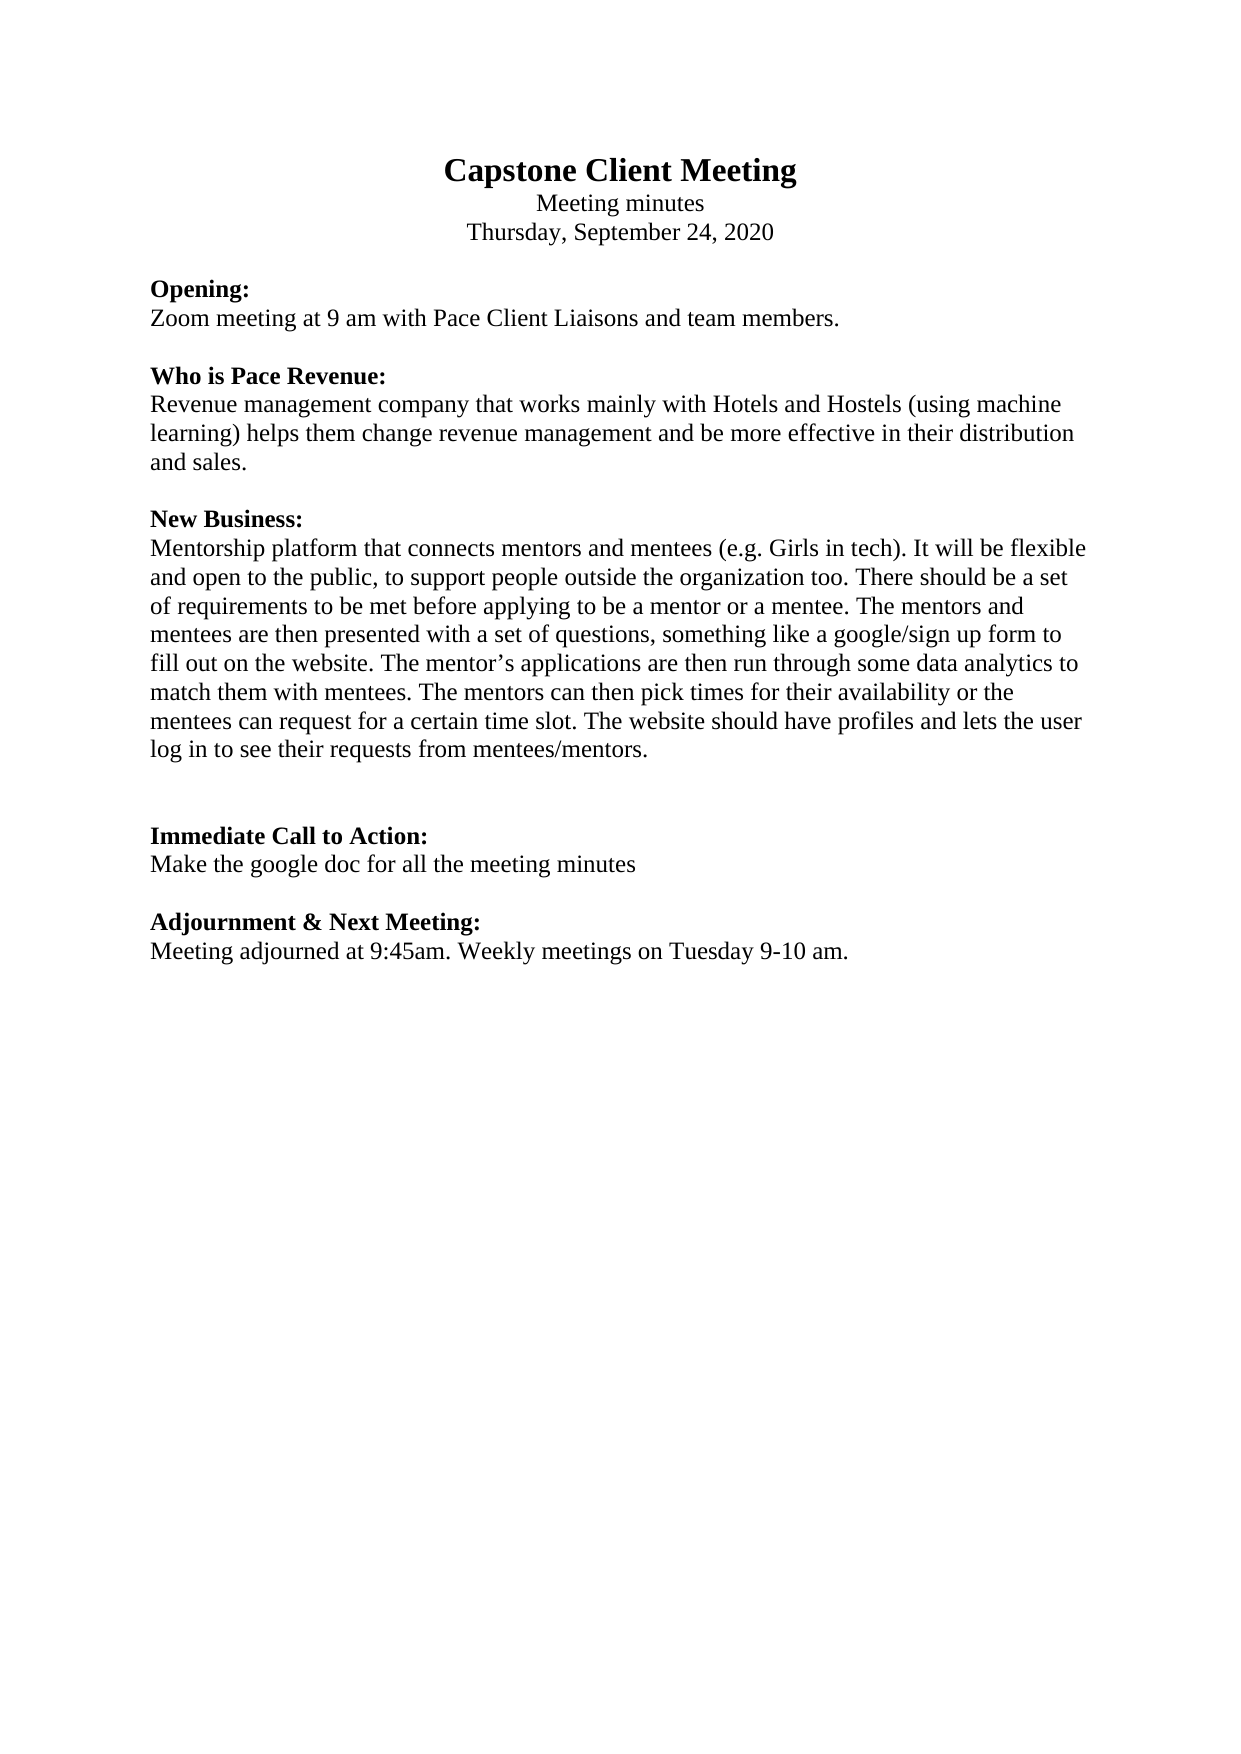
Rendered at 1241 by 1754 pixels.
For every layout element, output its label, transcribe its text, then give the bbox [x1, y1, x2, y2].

text Make the google doc for all the meeting minutes [150, 849, 1090, 878]
text Mentorship platform that connects mentors and mentees (e.g. Girls in tech). It will be flexible and open to the public, to support people outside the organization too. There should be a set of requirements to be met before applying to be a mentor or a mentee. The mentors and mentees are then presented with a set of questions, something like a google/sign up form to fill out on the website. The mentor’s applications are then run through some data analytics to match them with mentees. The mentors can then pick times for their availability or the mentees can request for a certain time slot. The website should have profiles and lets the user log in to see their requests from mentees/mentors. [150, 533, 1090, 763]
text Thursday, September 24, 2020 [150, 217, 1090, 246]
text Meeting adjourned at 9:45am. Weekly meetings on Tuesday 9-10 am. [150, 936, 1090, 964]
text Immediate Call to Action: [150, 821, 1090, 849]
text Opening: [150, 274, 1090, 303]
text Revenue management company that works mainly with Hotels and Hostels (using machine learning) helps them change revenue management and be more effective in their distribution and sales. [150, 389, 1090, 476]
text Zoom meeting at 9 am with Pace Client Liaisons and team members. [150, 303, 1090, 332]
text Adjournment & Next Meeting: [150, 907, 1090, 936]
text New Business: [150, 504, 1090, 533]
text Who is Pace Revenue: [150, 361, 1090, 389]
text Capstone Client Meeting [150, 150, 1090, 188]
text Meeting minutes [150, 188, 1090, 217]
